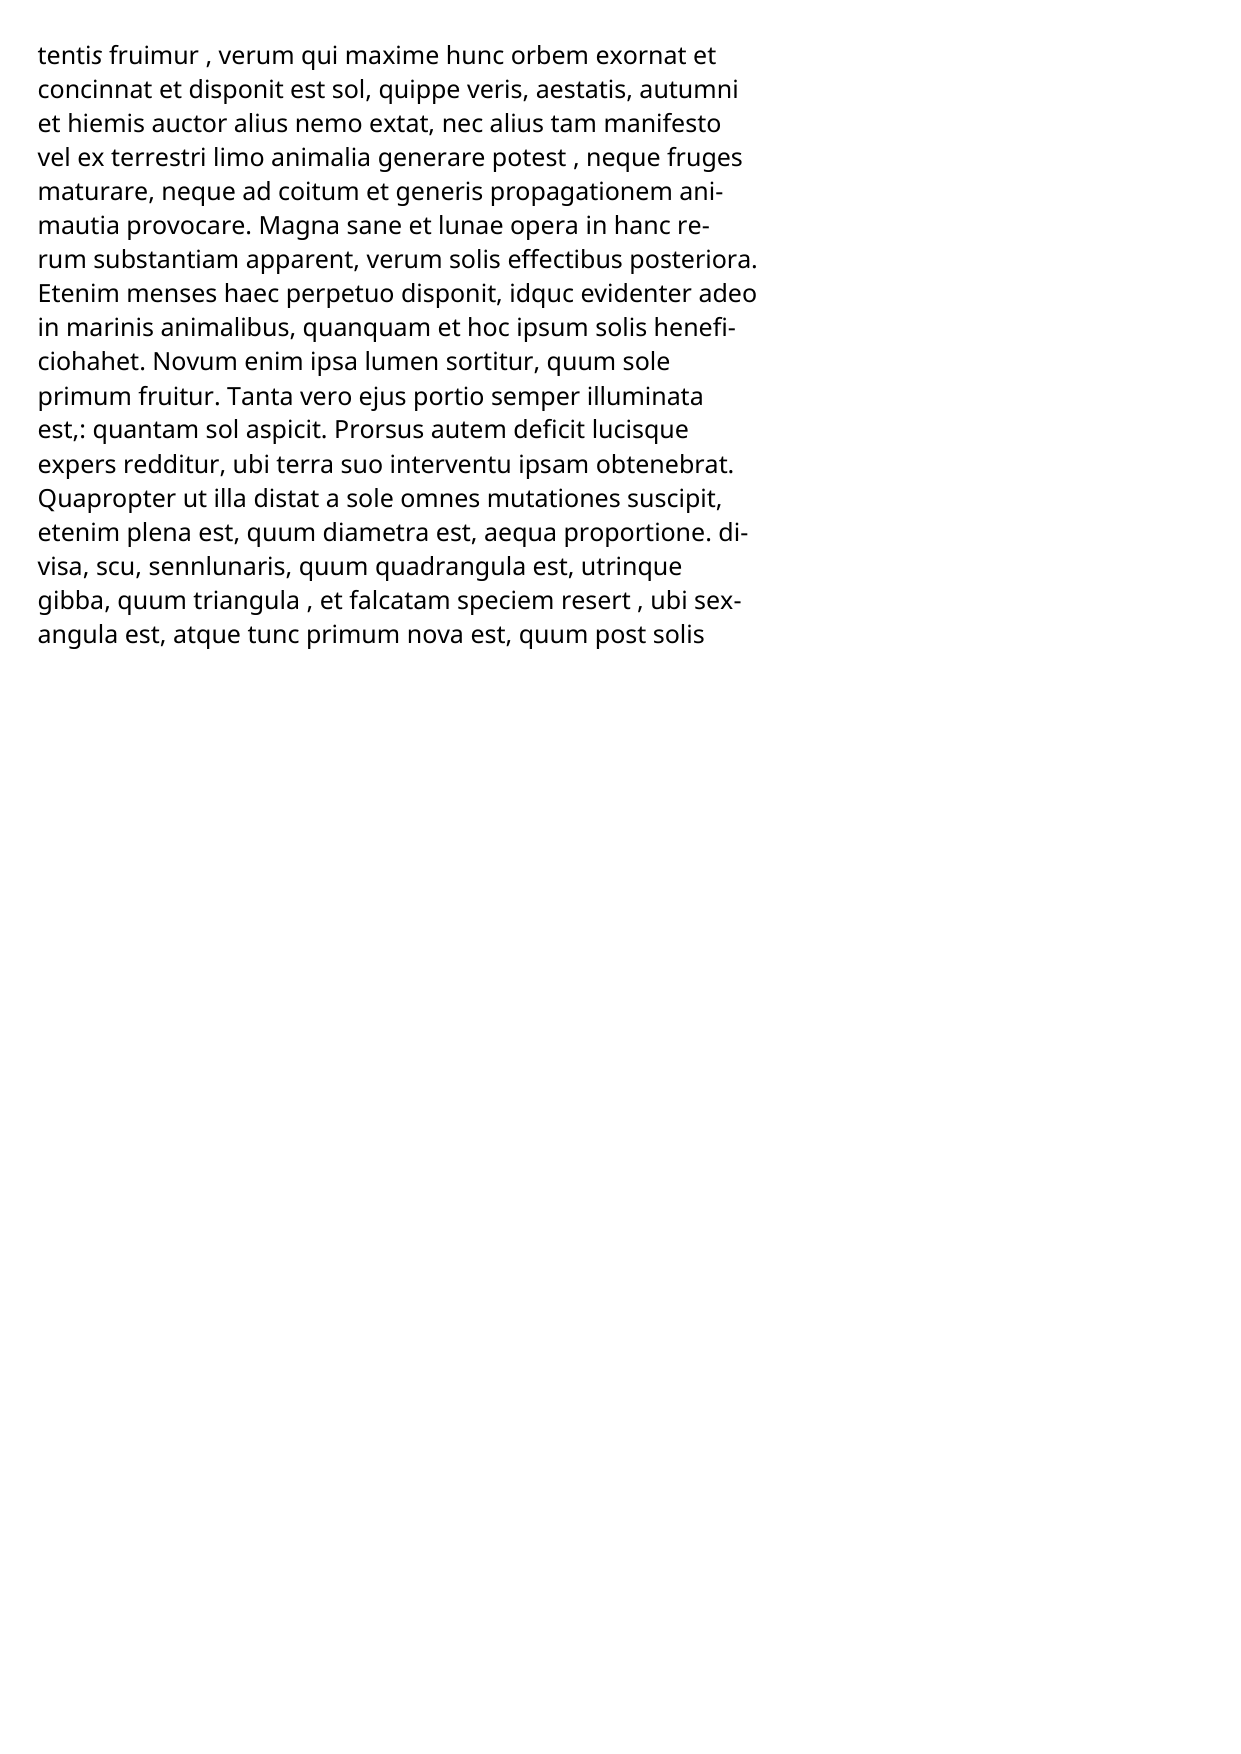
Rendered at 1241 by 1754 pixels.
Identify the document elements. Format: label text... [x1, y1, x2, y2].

text tentis fruimur , verum qui maxime hunc orbem exornat et concinnat et disponit est sol, quippe veris, aestatis, autumni et hiemis auctor alius nemo extat, nec alius tam manifesto vel ex terrestri limo animalia generare potest , neque fruges maturare, neque ad coitum et generis propagationem ani- mautia provocare. Magna sane et lunae opera in hanc re- rum substantiam apparent, verum solis effectibus posteriora. Etenim menses haec perpetuo disponit, idquc evidenter adeo in marinis animalibus, quanquam et hoc ipsum solis henefi- ciohahet. Novum enim ipsa lumen sortitur, quum sole primum fruitur. Tanta vero ejus portio semper illuminata est,: quantam sol aspicit. Prorsus autem deficit lucisque expers redditur, ubi terra suo interventu ipsam obtenebrat. Quapropter ut illa distat a sole omnes mutationes suscipit, etenim plena est, quum diametra est, aequa proportione. di- visa, scu, sennlunaris, quum quadrangula est, utrinque gibba, quum triangula , et falcatam speciem resert , ubi sex- angula est, atque tunc primum nova est, quum post solis [37, 37, 1203, 651]
